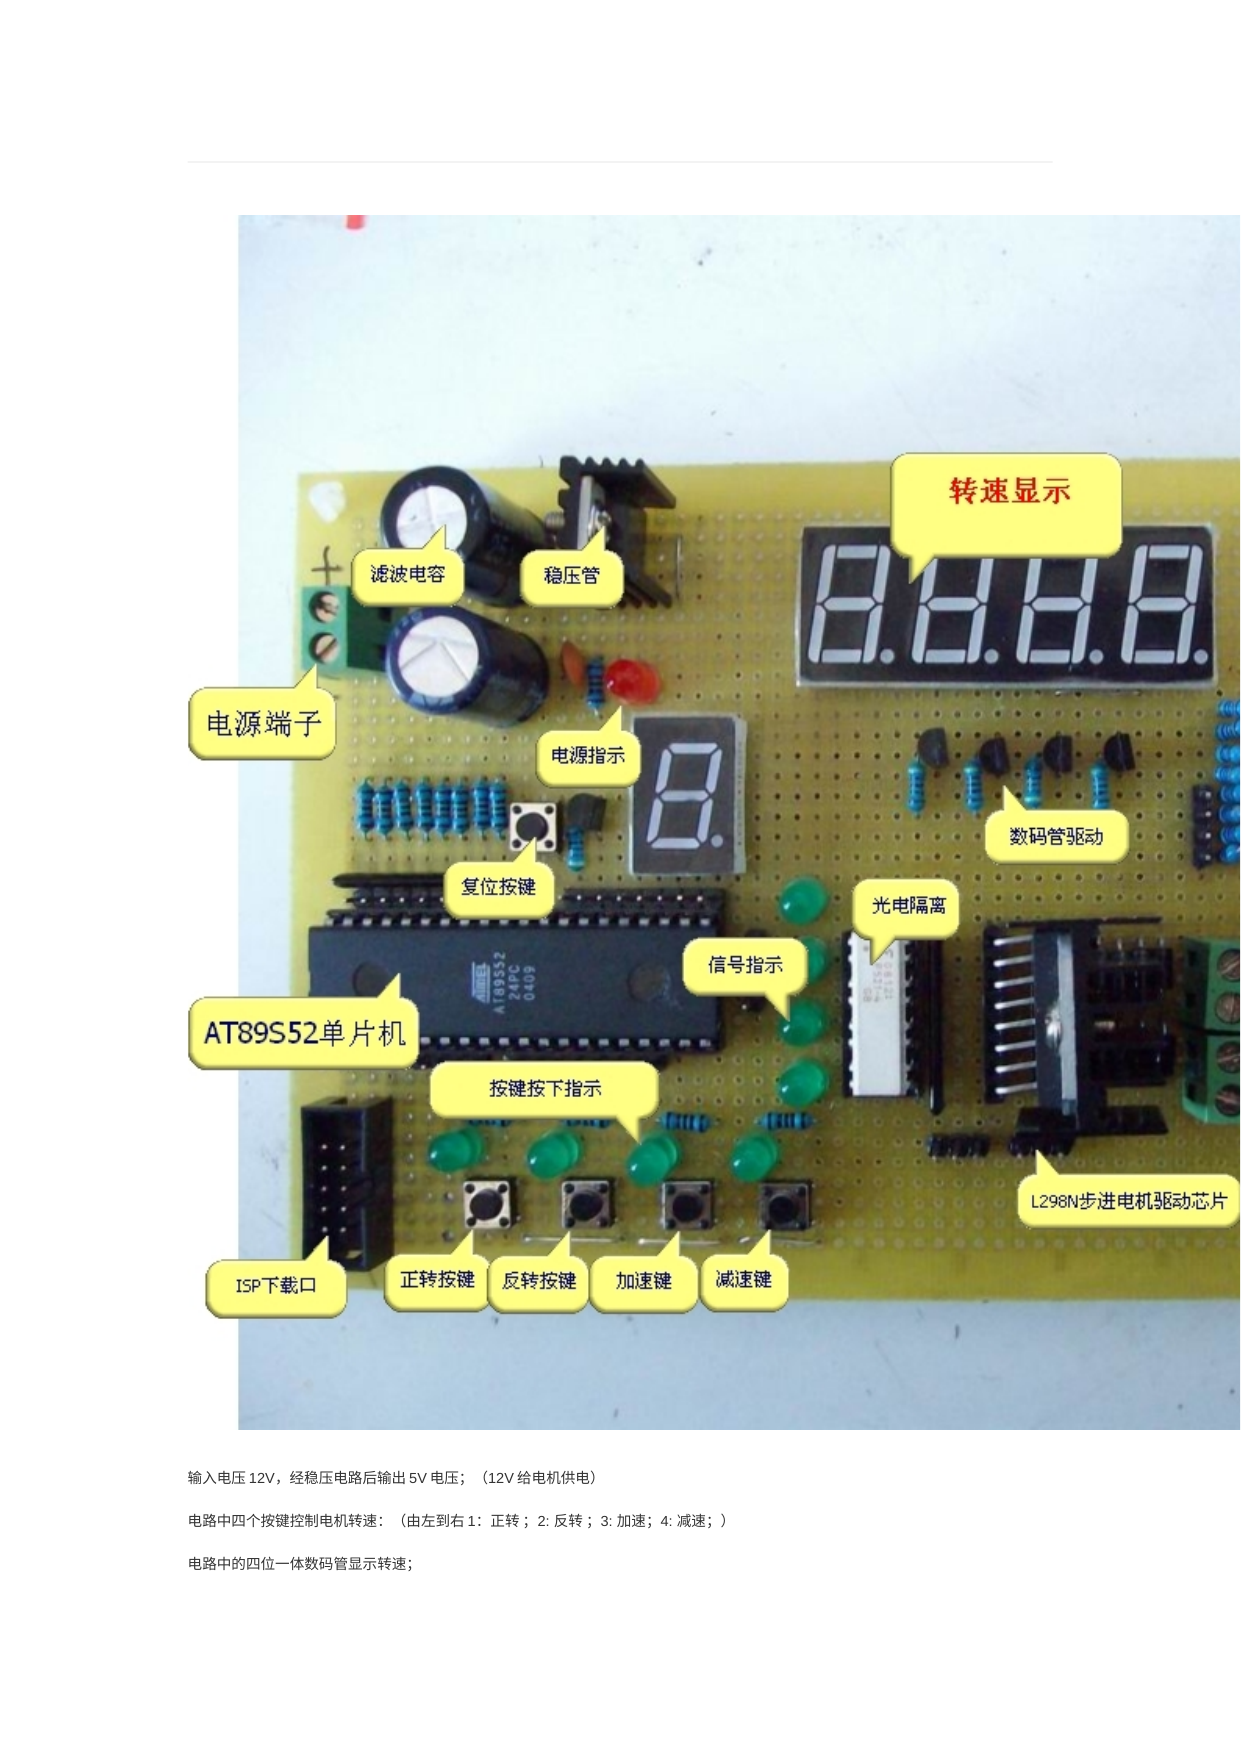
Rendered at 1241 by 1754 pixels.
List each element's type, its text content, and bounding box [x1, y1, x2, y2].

text 输入电压12V，经稳压电路后输出5V电压；（12V给电机供电） [187, 1461, 1053, 1493]
text 电路中四个按键控制电机转速：（由左到右1：正转 ；2: 反转 ；3: 加速；4: 减速；） [187, 1504, 1053, 1536]
text 电路中的四位一体数码管显示转速； [187, 1547, 1053, 1579]
picture [187, 215, 1241, 1430]
